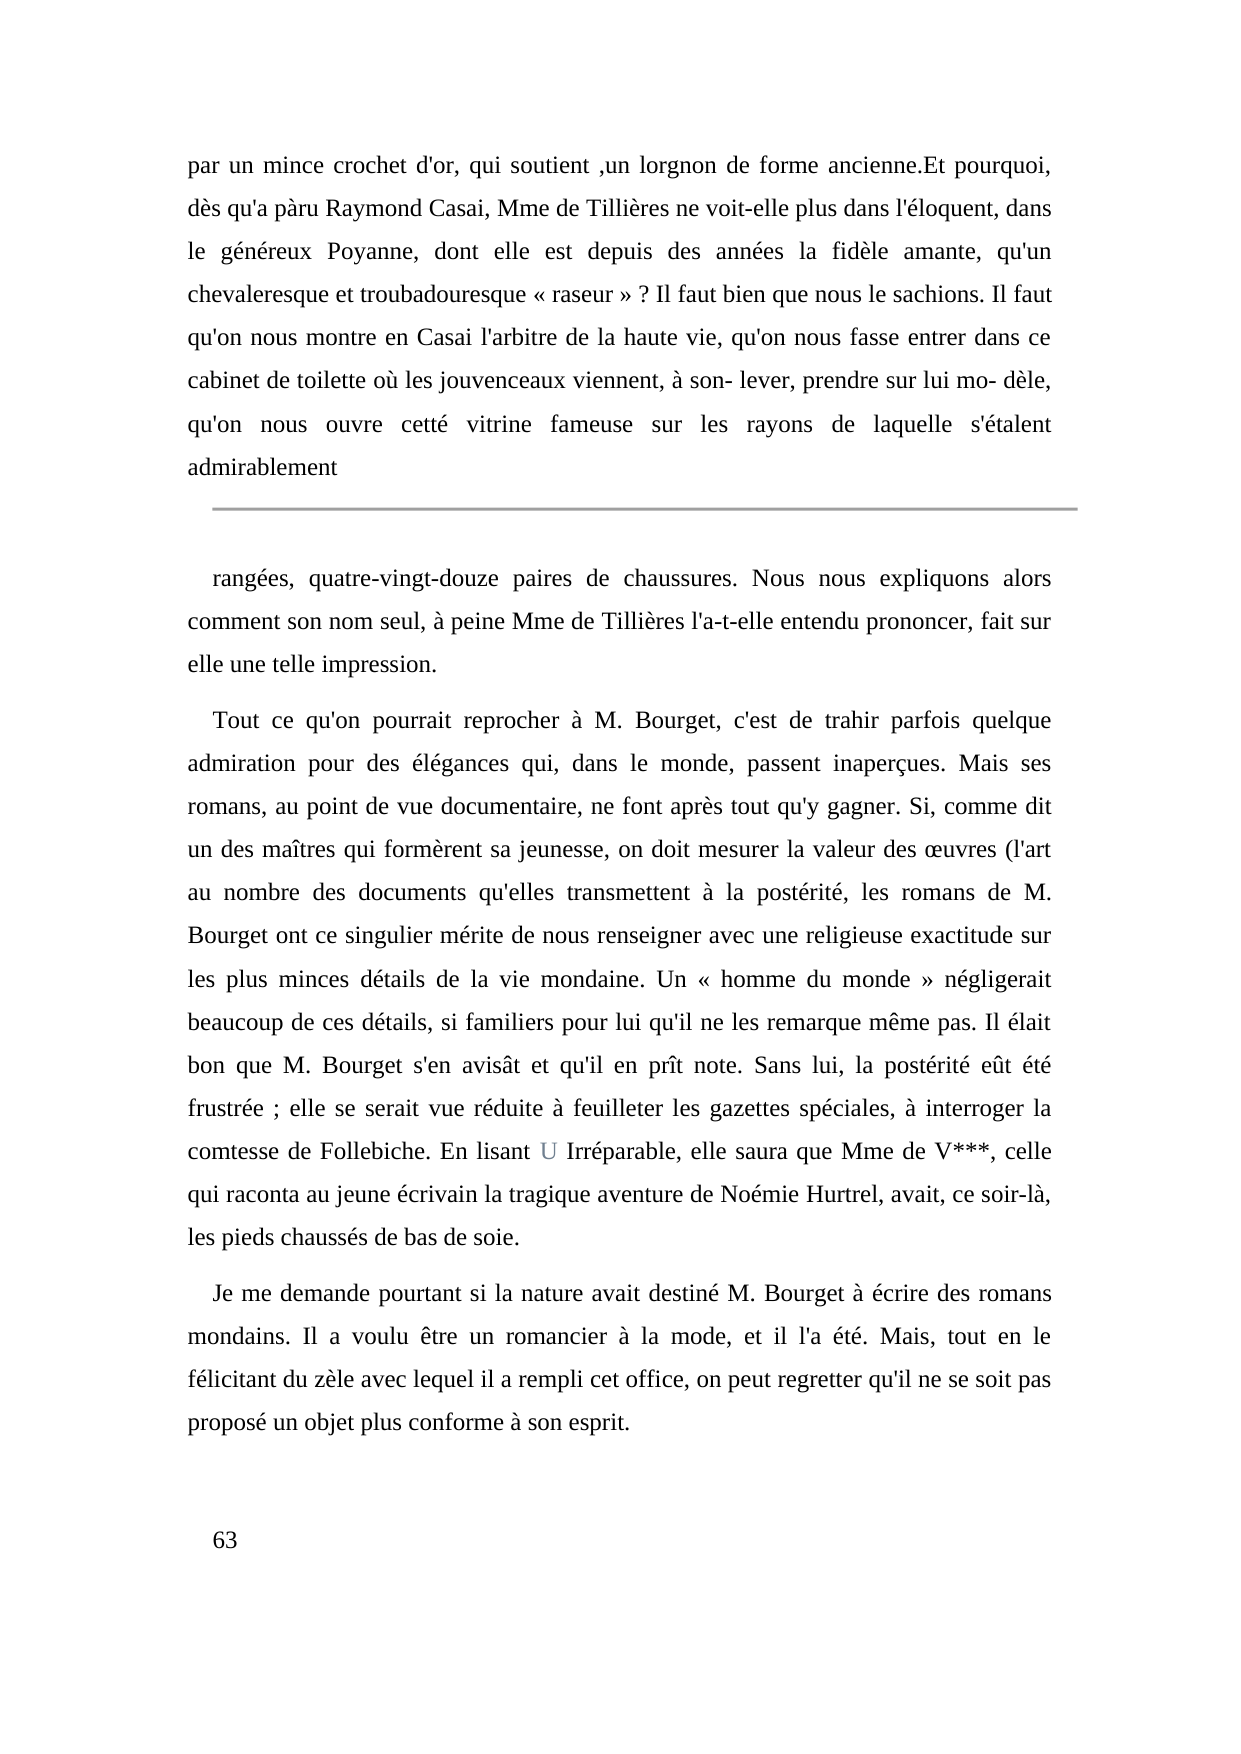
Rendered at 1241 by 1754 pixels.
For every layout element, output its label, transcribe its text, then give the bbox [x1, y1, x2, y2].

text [187, 150, 1053, 481]
text rangées, quatre-vingt-douze paires de chaussures. Nous nous expliquons alors comment son nom seul, à peine Mme de Tillières l'a-t-elle entendu prononcer, fait sur elle une telle impression. [187, 563, 1053, 678]
text Tout ce qu'on pourrait reprocher à M. Bourget, c'est de trahir parfois quelque admiration pour des élégances qui, dans le monde, passent inaperçues. Mais ses romans, au point de vue documentaire, ne font après tout qu'y gagner. Si, comme dit un des maîtres qui formèrent sa jeunesse, on doit mesurer la valeur des œuvres (l'art au nombre des documents qu'elles transmettent à la postérité, les romans de M. Bourget ont ce singulier mérite de nous renseigner avec une religieuse exactitude sur les plus minces détails de la vie mondaine. Un « homme du monde » négligerait beaucoup de ces détails, si familiers pour lui qu'il ne les remarque même pas. Il élait bon que M. Bourget s'en avisât et qu'il en prît note. Sans lui, la postérité eût été frustrée ; elle se serait vue réduite à feuilleter les gazettes spéciales, à interroger la comtesse de Follebiche. En lisant U Irréparable, elle saura que Mme de V***, celle qui raconta au jeune écrivain la tragique aventure de Noémie Hurtrel, avait, ce soir-là, les pieds chaussés de bas de soie. [187, 705, 1053, 1251]
text Je me demande pourtant si la nature avait destiné M. Bourget à écrire des romans mondains. Il a voulu être un romancier à la mode, et il l'a été. Mais, tout en le félicitant du zèle avec lequel il a rempli cet office, on peut regretter qu'il ne se soit pas proposé un objet plus conforme à son esprit. [187, 1278, 1053, 1436]
